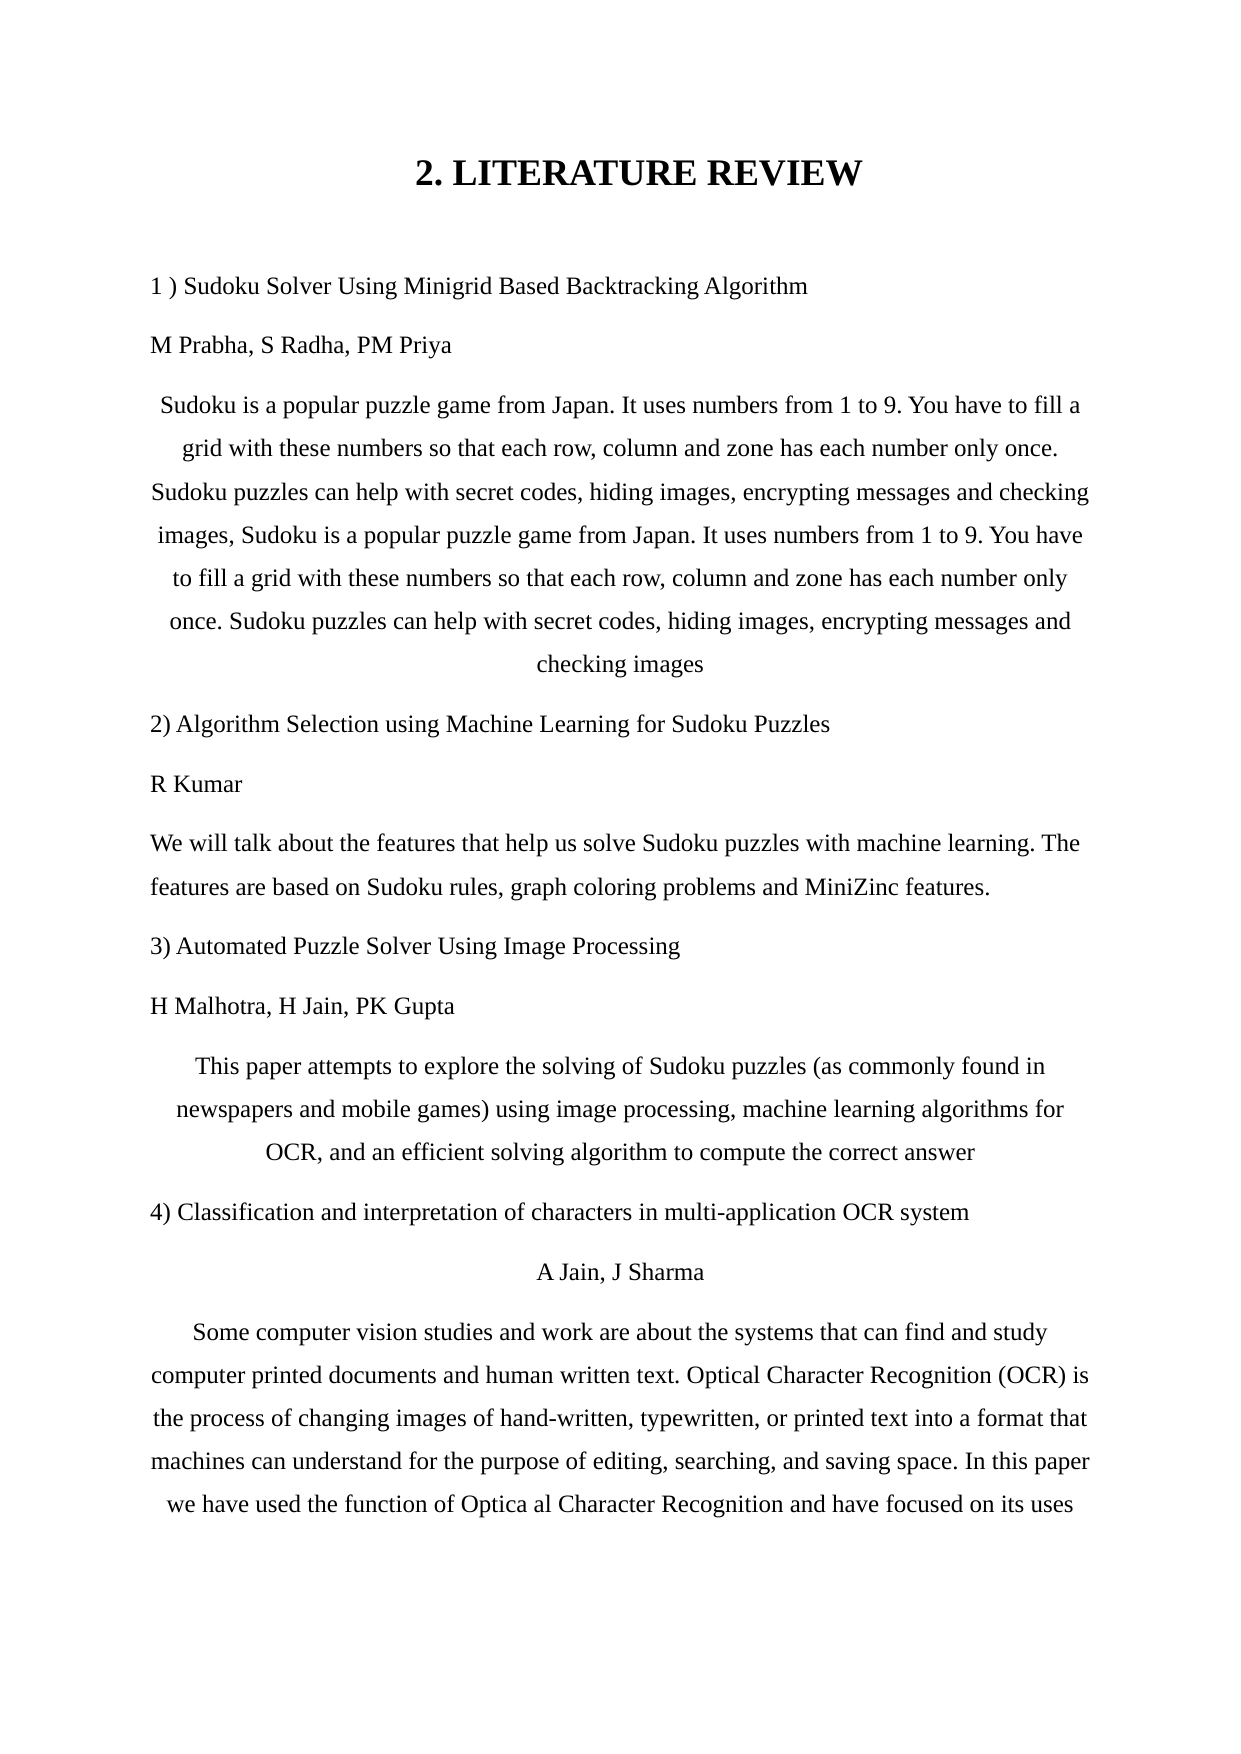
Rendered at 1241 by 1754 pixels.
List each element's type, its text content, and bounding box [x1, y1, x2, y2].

text 3) Automated Puzzle Solver Using Image Processing [150, 931, 1090, 960]
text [150, 1317, 1090, 1518]
list LITERATURE REVIEW [187, 150, 1090, 193]
text This paper attempts to explore the solving of Sudoku puzzles (as commonly found in newspapers and mobile games) using image processing, machine learning algorithms for OCR, and an efficient solving algorithm to compute the correct answer [150, 1051, 1090, 1166]
text We will talk about the features that help us solve Sudoku puzzles with machine learning. The features are based on Sudoku rules, graph coloring problems and MiniZinc features. [150, 828, 1090, 900]
text R Kumar [150, 769, 1090, 797]
text 4) Classification and interpretation of characters in multi-application OCR system [150, 1197, 1090, 1226]
text M Prabha, S Radha, PM Priya [150, 331, 1090, 359]
text 2) Algorithm Selection using Machine Learning for Sudoku Puzzles [150, 709, 1090, 738]
text 1 ) Sudoku Solver Using Minigrid Based Backtracking Algorithm [150, 271, 1090, 299]
text A Jain, J Sharma [150, 1257, 1090, 1286]
text H Malhotra, H Jain, PK Gupta [150, 991, 1090, 1020]
text Sudoku is a popular puzzle game from Japan. It uses numbers from 1 to 9. You have to fill a grid with these numbers so that each row, column and zone has each number only once. Sudoku puzzles can help with secret codes, hiding images, encrypting messages and checking images, Sudoku is a popular puzzle game from Japan. It uses numbers from 1 to 9. You have to fill a grid with these numbers so that each row, column and zone has each number only once. Sudoku puzzles can help with secret codes, hiding images, encrypting messages and checking images [150, 390, 1090, 678]
